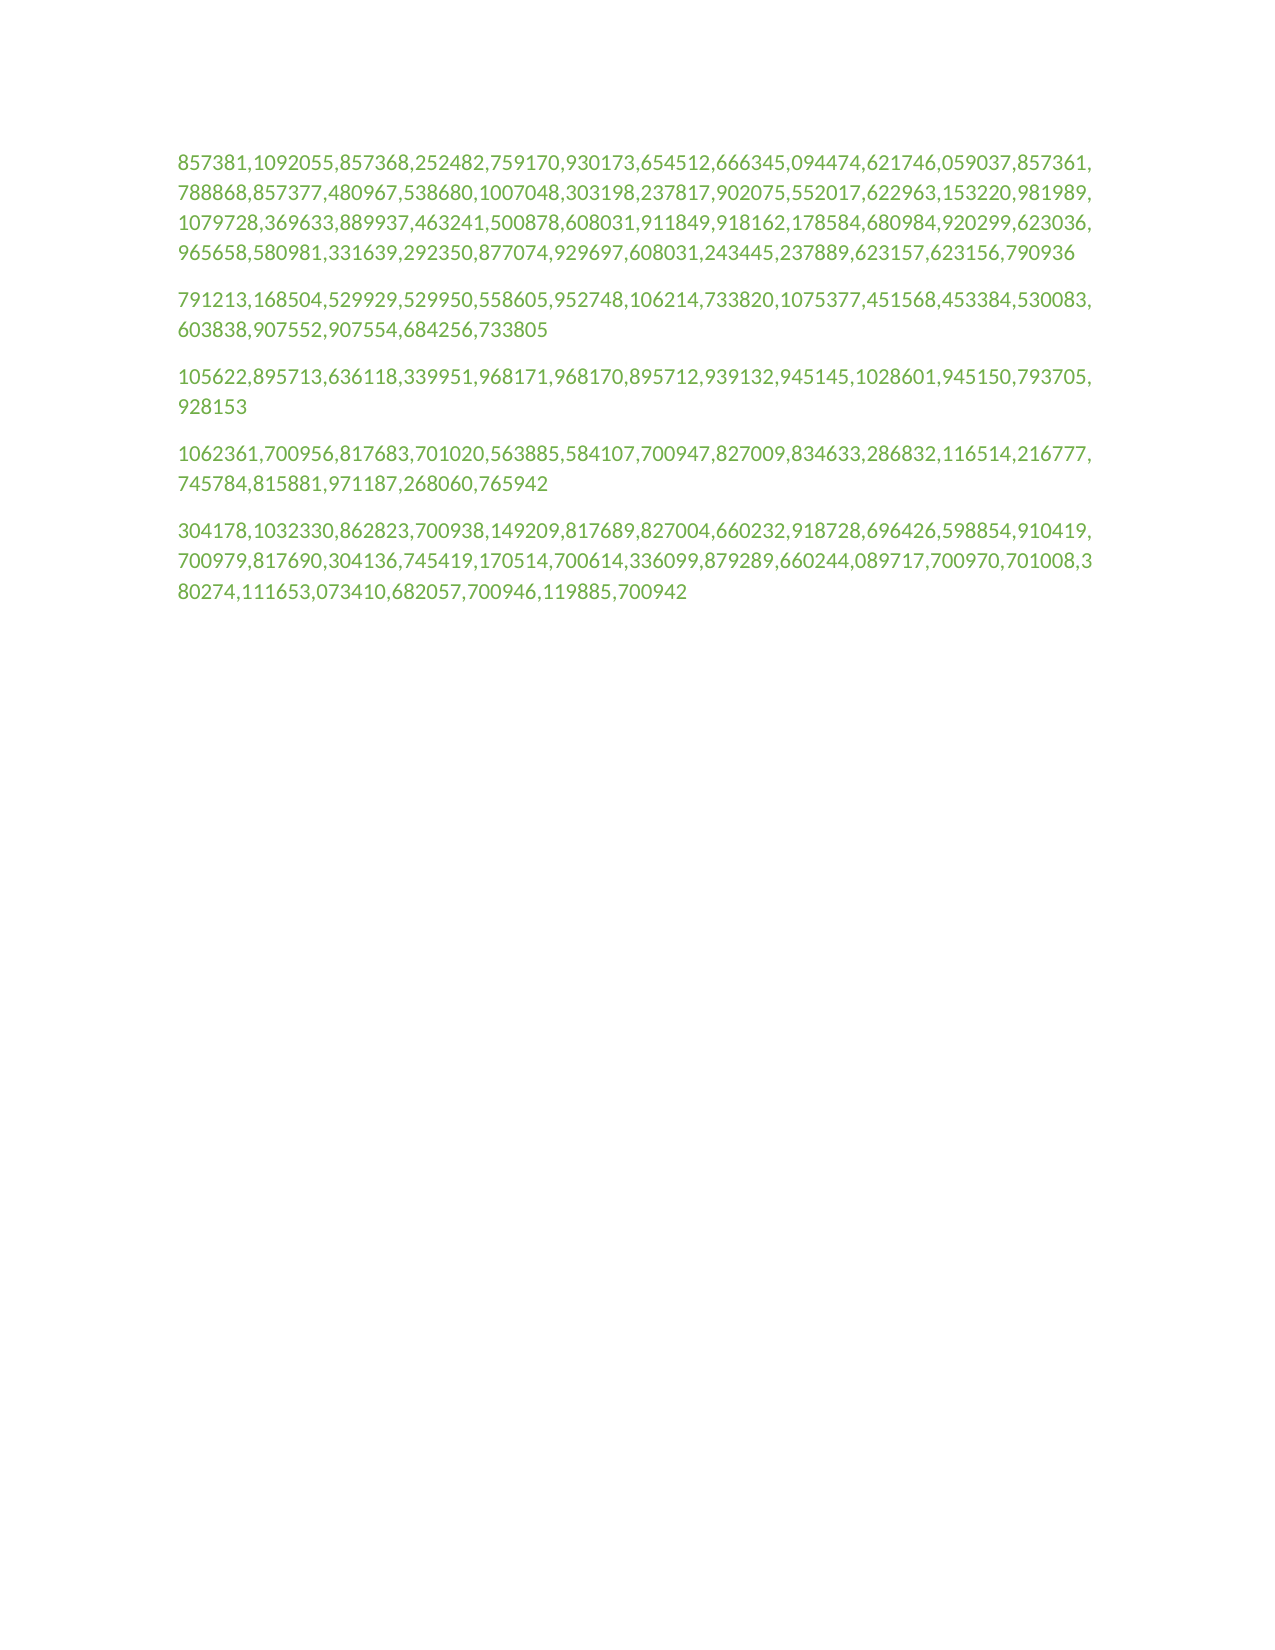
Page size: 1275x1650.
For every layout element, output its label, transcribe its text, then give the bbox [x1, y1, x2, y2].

text 791213,168504,529929,529950,558605,952748,106214,733820,1075377,451568,453384,530083,603838,907552,907554,684256,733805 [177, 285, 1098, 343]
text 1062361,700956,817683,701020,563885,584107,700947,827009,834633,286832,116514,216777,745784,815881,971187,268060,765942 [177, 439, 1098, 497]
text 105622,895713,636118,339951,968171,968170,895712,939132,945145,1028601,945150,793705,928153 [177, 362, 1098, 420]
text 857381,1092055,857368,252482,759170,930173,654512,666345,094474,621746,059037,857361,788868,857377,480967,538680,1007048,303198,237817,902075,552017,622963,153220,981989,1079728,369633,889937,463241,500878,608031,911849,918162,178584,680984,920299,623036,965658,580981,331639,292350,877074,929697,608031,243445,237889,623157,623156,790936 [177, 148, 1098, 266]
text 304178,1032330,862823,700938,149209,817689,827004,660232,918728,696426,598854,910419,700979,817690,304136,745419,170514,700614,336099,879289,660244,089717,700970,701008,380274,111653,073410,682057,700946,119885,700942 [177, 516, 1098, 605]
